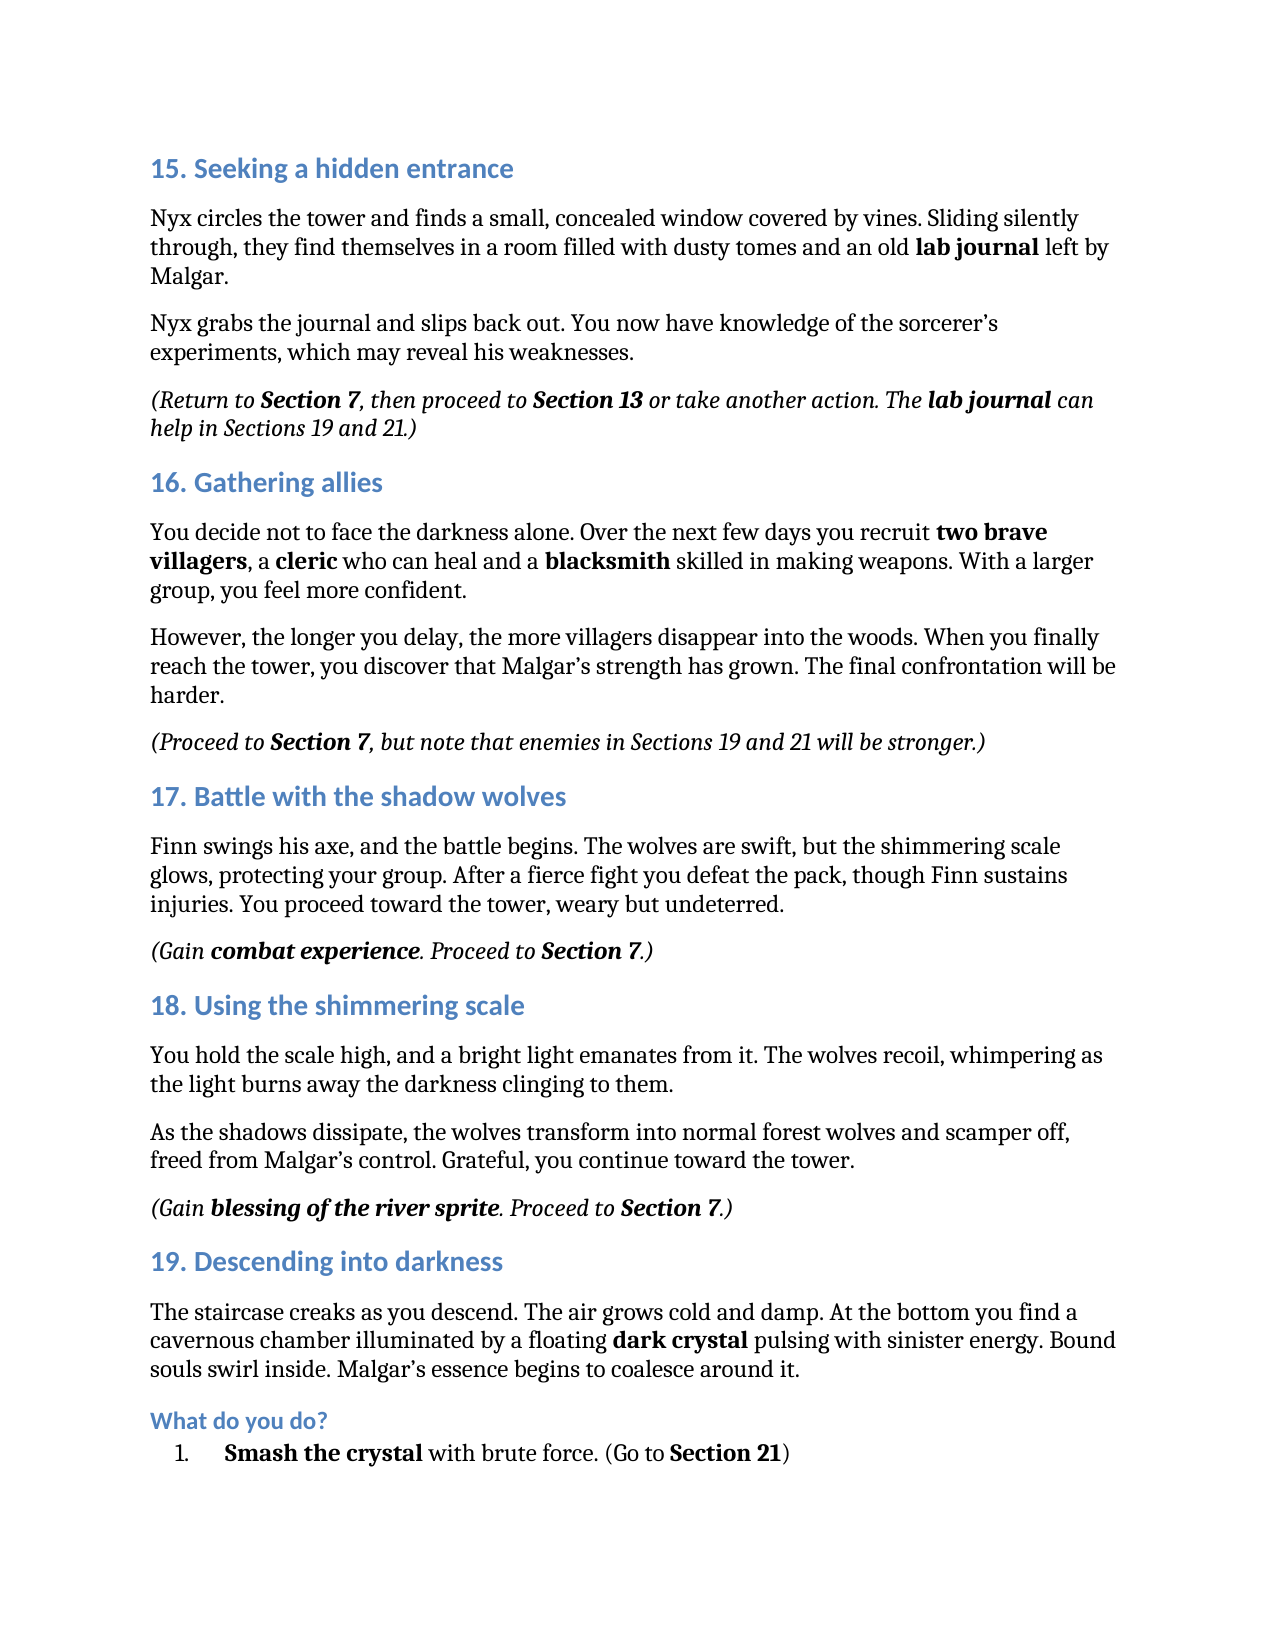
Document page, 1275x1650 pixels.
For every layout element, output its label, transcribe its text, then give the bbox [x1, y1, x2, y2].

text As the shadows dissipate, the wolves transform into normal forest wolves and scamper off, freed from Malgar’s control. Grateful, you continue toward the tower. [150, 1117, 1125, 1175]
text (Gain combat experience. Proceed to Section 7.) [150, 937, 1125, 966]
subtitle 19. Descending into darkness [150, 1243, 1125, 1279]
text Finn swings his axe, and the battle begins. The wolves are swift, but the shimmering scale glows, protecting your group. After a fierce fight you defeat the pack, though Finn sustains injuries. You proceed toward the tower, weary but undeterred. [150, 832, 1125, 918]
subtitle 17. Battle with the shadow wolves [150, 778, 1125, 813]
text (Proceed to Section 7, but note that enemies in Sections 19 and 21 will be stronger.) [150, 728, 1125, 757]
subtitle What do you do? [150, 1405, 1125, 1435]
text (Gain blessing of the river sprite. Proceed to Section 7.) [150, 1194, 1125, 1222]
text (Return to Section 7, then proceed to Section 13 or take another action. The lab journal can help in Sections 19 and 21.) [150, 386, 1125, 443]
subtitle 18. Using the shimmering scale [150, 987, 1125, 1022]
text You hold the scale high, and a bright light emanates from it. The wolves recoil, whimpering as the light burns away the darkness clinging to them. [150, 1041, 1125, 1099]
text The staircase creaks as you descend. The air grows cold and damp. At the bottom you find a cavernous chamber illuminated by a floating dark crystal pulsing with sinister energy. Bound souls swirl inside. Malgar’s essence begins to coalesce around it. [150, 1298, 1125, 1384]
text Nyx grabs the journal and slips back out. You now have knowledge of the sorcerer’s experiments, which may reveal his weaknesses. [150, 309, 1125, 367]
subtitle 15. Seeking a hidden entrance [150, 150, 1125, 186]
list Smash the crystal with brute force. (Go to Section 21) [175, 1439, 1125, 1468]
text However, the longer you delay, the more villagers disappear into the woods. When you finally reach the tower, you discover that Malgar’s strength has grown. The final confrontation will be harder. [150, 623, 1125, 709]
text Nyx circles the tower and finds a small, concealed window covered by vines. Sliding silently through, they find themselves in a room filled with dusty tomes and an old lab journal left by Malgar. [150, 204, 1125, 291]
text You decide not to face the darkness alone. Over the next few days you recruit two brave villagers, a cleric who can heal and a blacksmith skilled in making weapons. With a larger group, you feel more confident. [150, 518, 1125, 604]
subtitle 16. Gathering allies [150, 464, 1125, 499]
